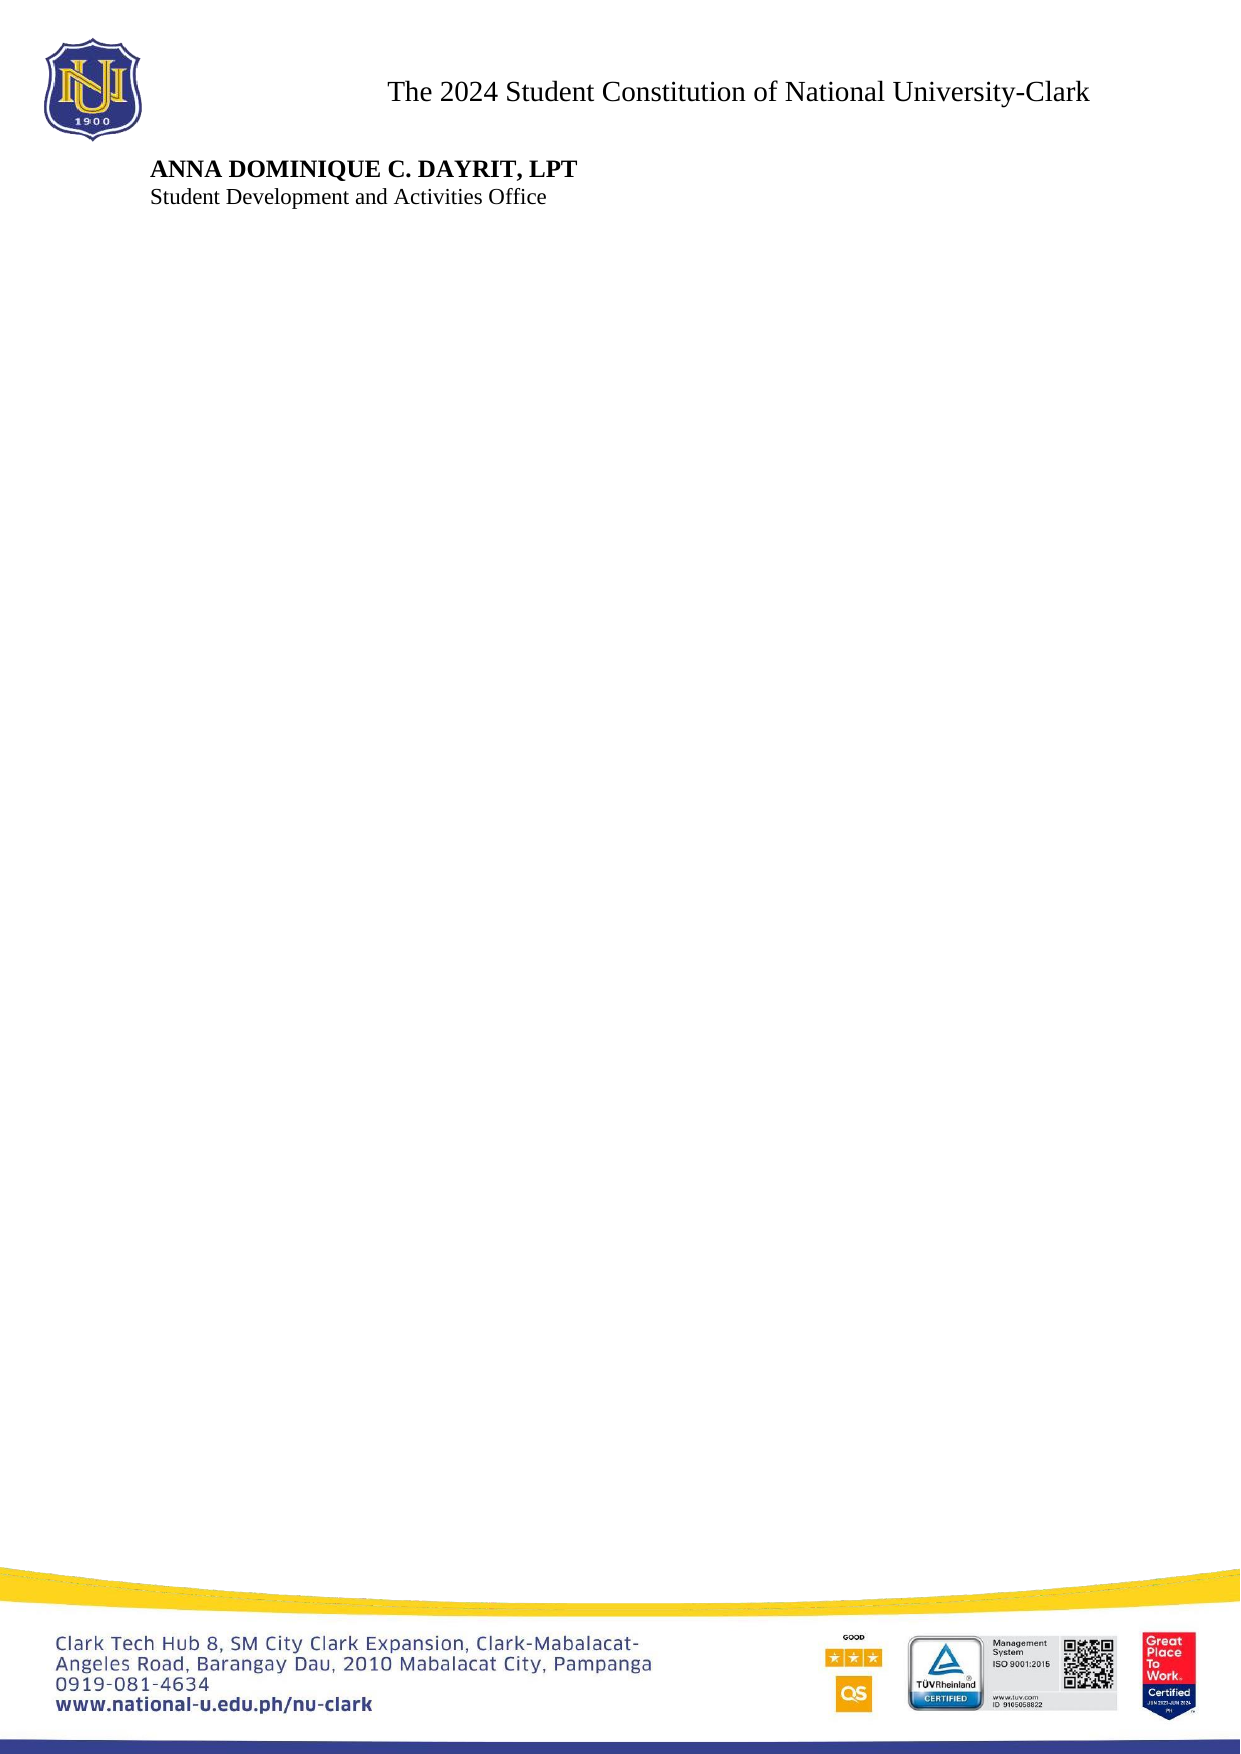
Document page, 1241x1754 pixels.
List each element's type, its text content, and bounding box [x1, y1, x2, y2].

text ANNA DOMINIQUE C. DAYRIT, LPT Student Development and Activities Office [150, 154, 583, 210]
picture [0, 1566, 1240, 1754]
picture [43, 17, 152, 157]
